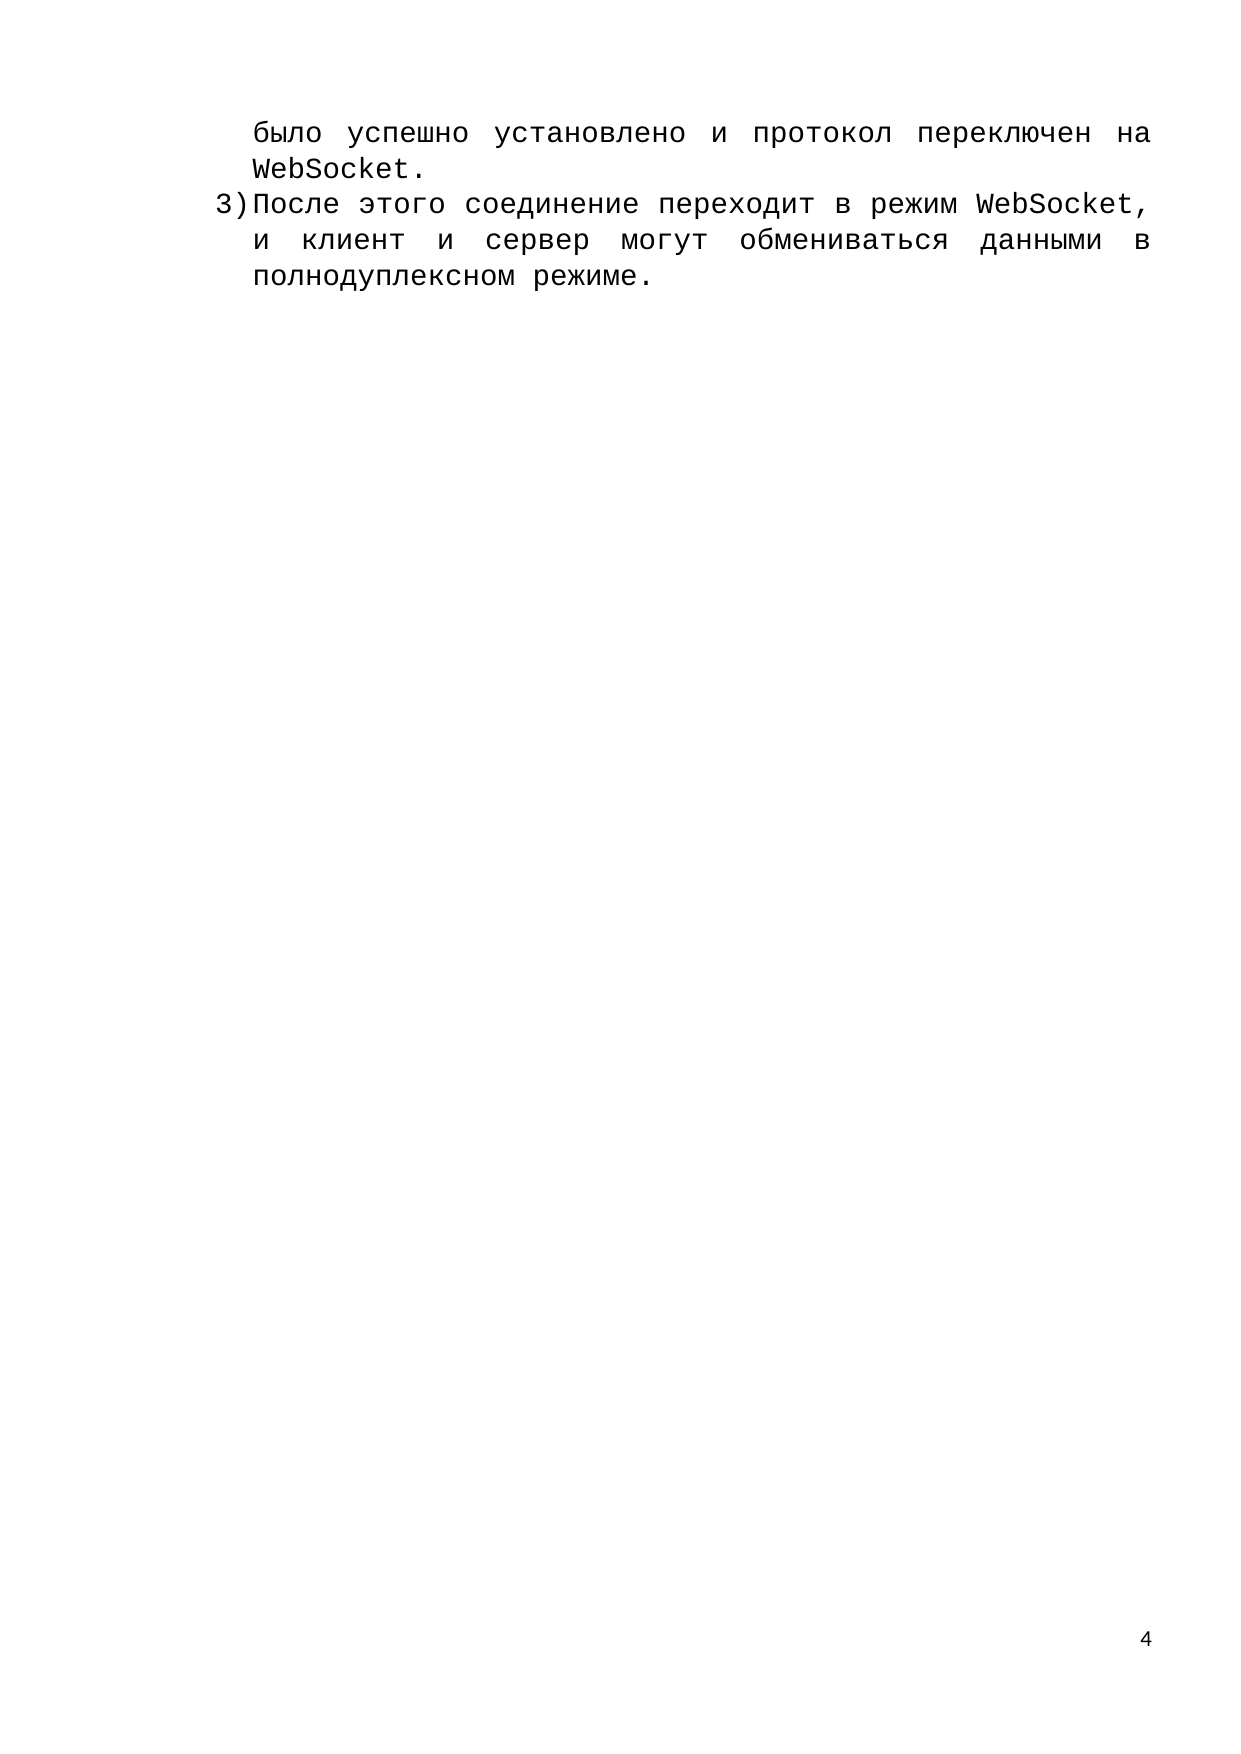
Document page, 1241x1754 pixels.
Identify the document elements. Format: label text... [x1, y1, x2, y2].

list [215, 118, 1152, 187]
list После этого соединение переходит в режим WebSocket, и клиент и сервер могут обмениваться данными в полнодуплексном режиме. [215, 189, 1152, 294]
